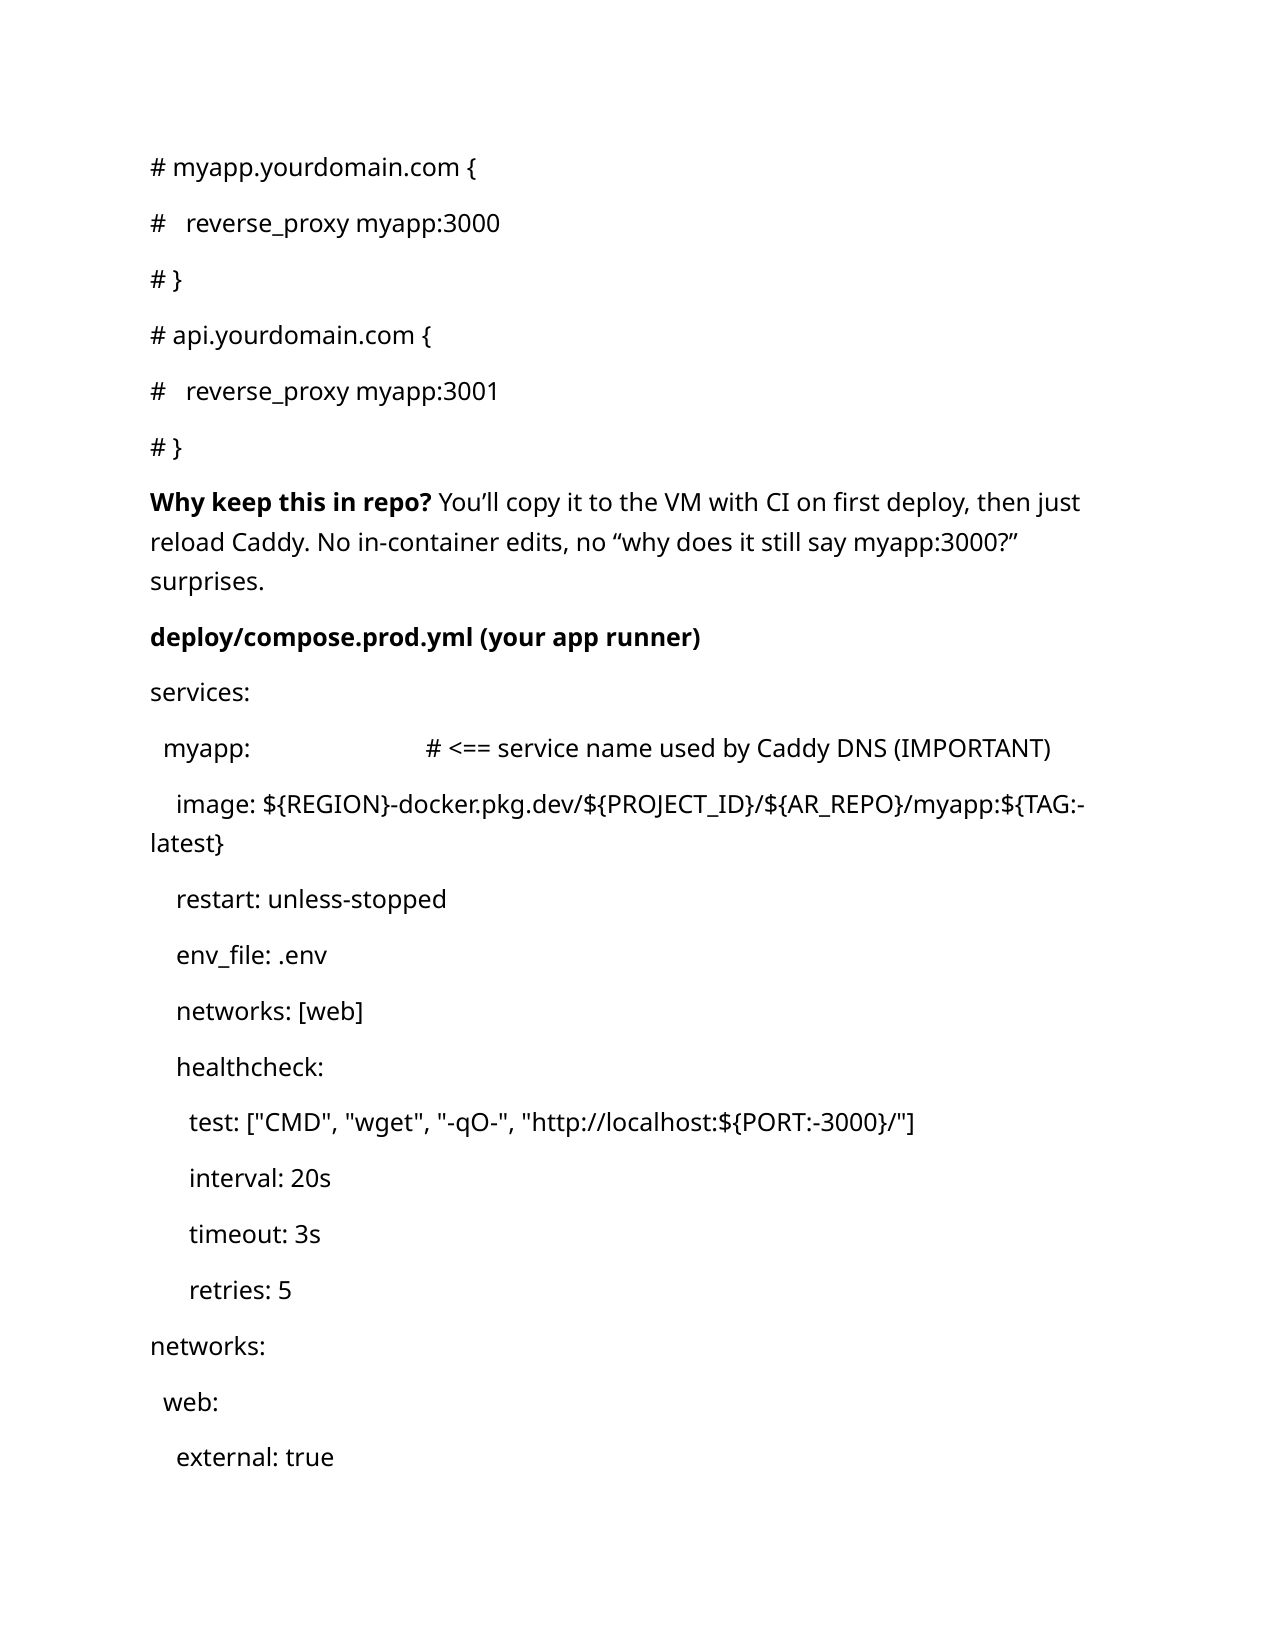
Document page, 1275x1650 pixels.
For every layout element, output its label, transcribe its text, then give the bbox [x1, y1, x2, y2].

text image: ${REGION}-docker.pkg.dev/${PROJECT_ID}/${AR_REPO}/myapp:${TAG:-latest} [150, 787, 1125, 860]
text external: true [150, 1440, 1125, 1474]
text interval: 20s [150, 1161, 1125, 1195]
text # } [150, 429, 1125, 463]
text # } [150, 262, 1125, 296]
text # myapp.yourdomain.com { [150, 150, 1125, 184]
text timeout: 3s [150, 1217, 1125, 1251]
text retries: 5 [150, 1272, 1125, 1307]
text # reverse_proxy myapp:3000 [150, 206, 1125, 240]
text # reverse_proxy myapp:3001 [150, 373, 1125, 407]
text env_file: .env [150, 937, 1125, 972]
text web: [150, 1384, 1125, 1418]
text services: [150, 675, 1125, 709]
text test: ["CMD", "wget", "-qO-", "http://localhost:${PORT:-3000}/"] [150, 1105, 1125, 1139]
text # api.yourdomain.com { [150, 317, 1125, 352]
text Why keep this in repo? You’ll copy it to the VM with CI on first deploy, then just reload Caddy. No in-container edits, no “why does it still say myapp:3000?” surprises. [150, 485, 1125, 597]
text restart: unless-stopped [150, 882, 1125, 916]
text myapp: # <== service name used by Caddy DNS (IMPORTANT) [150, 731, 1125, 765]
text deploy/compose.prod.yml (your app runner) [150, 619, 1125, 653]
text networks: [web] [150, 993, 1125, 1027]
text healthcheck: [150, 1049, 1125, 1083]
text networks: [150, 1328, 1125, 1362]
